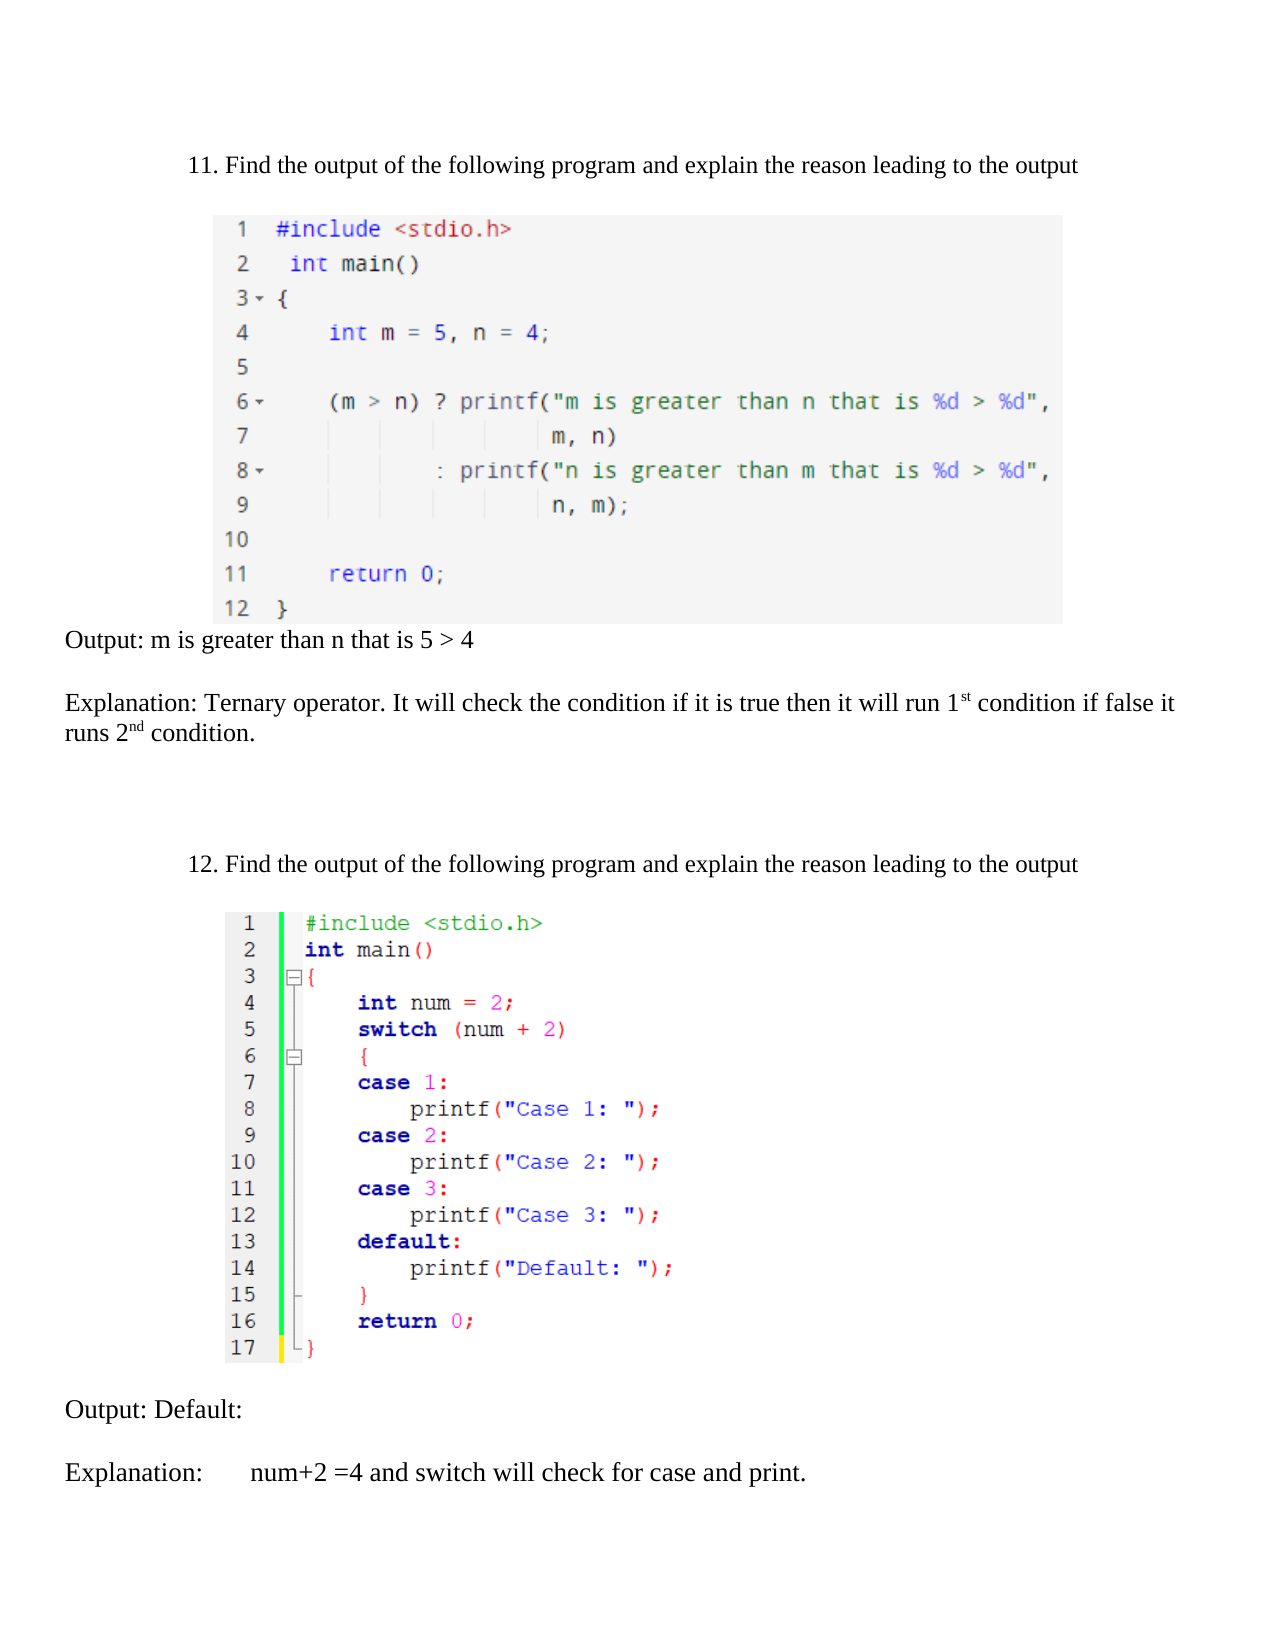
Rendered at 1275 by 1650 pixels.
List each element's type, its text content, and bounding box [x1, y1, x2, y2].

text 12. Find the output of the following program and explain the reason leading to the output [187, 849, 1210, 878]
text Output: Default: [64, 1393, 1210, 1425]
picture [212, 215, 1063, 624]
text Explanation: num+2 =4 and switch will check for case and print. [64, 1456, 1210, 1487]
text Explanation: Ternary operator. It will check the condition if it is true then it will run 1st condition if false it runs 2nd condition. [64, 687, 1210, 747]
picture [225, 912, 672, 1363]
text Output: m is greater than n that is 5 > 4 [64, 624, 1210, 654]
